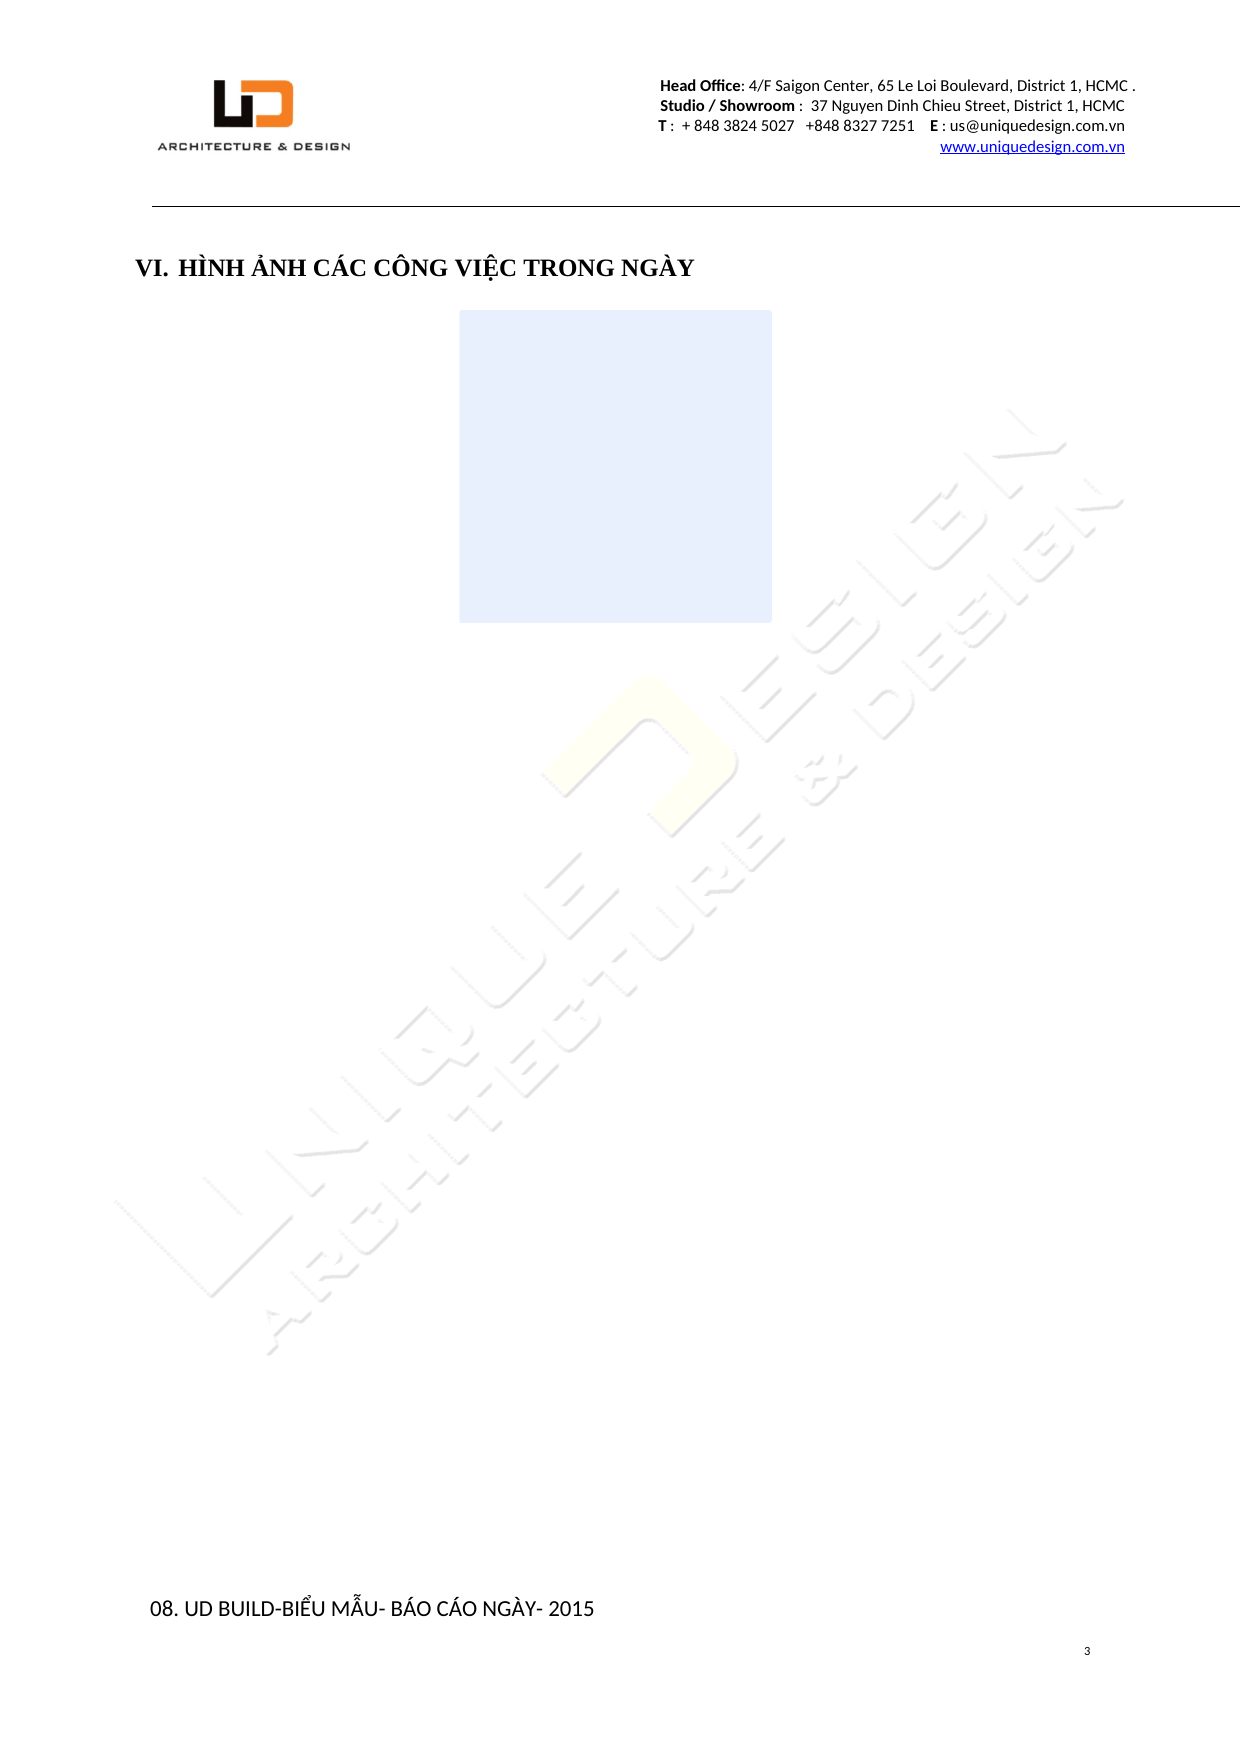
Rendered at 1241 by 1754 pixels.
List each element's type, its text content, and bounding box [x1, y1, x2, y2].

list HÌNH ẢNH CÁC CÔNG VIỆC TRONG NGÀY [150, 253, 1081, 282]
picture [142, 66, 365, 177]
picture [459, 310, 772, 623]
